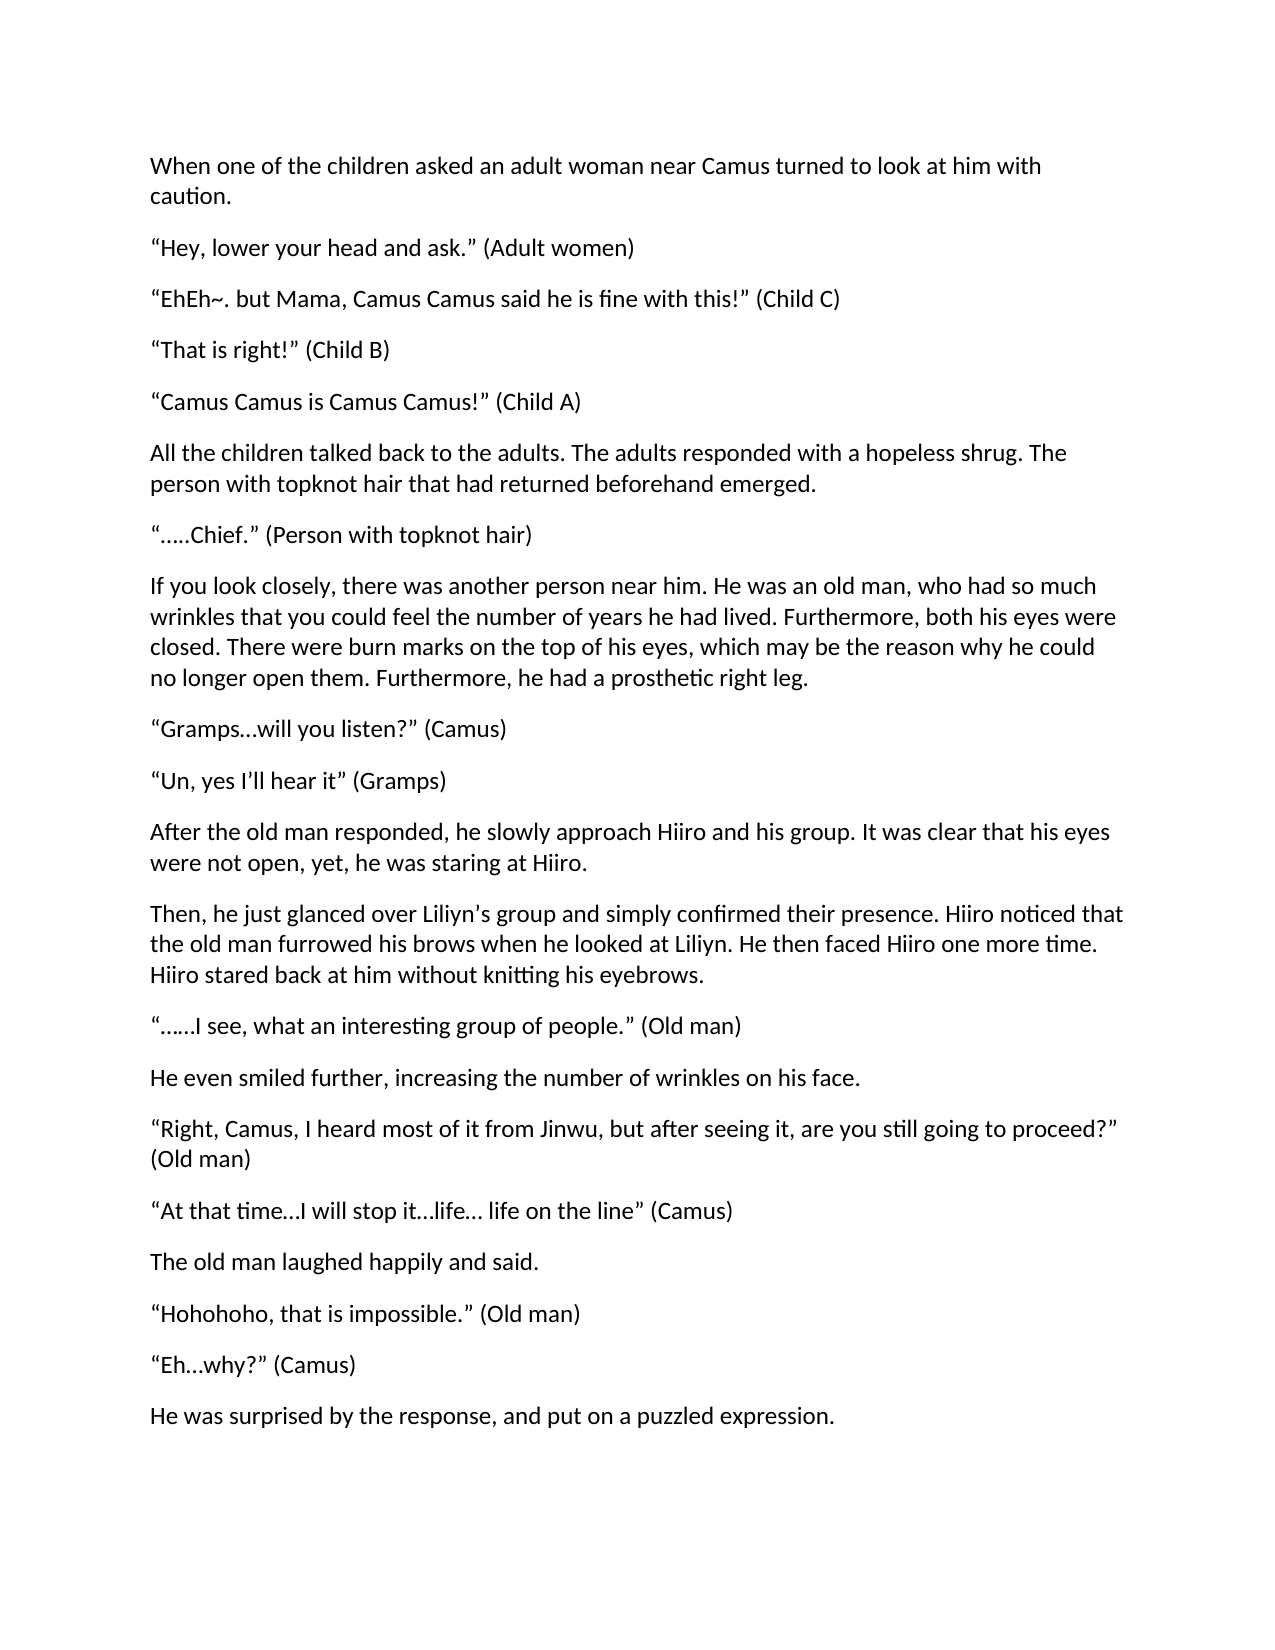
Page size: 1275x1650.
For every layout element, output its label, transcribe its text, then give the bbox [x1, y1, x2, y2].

text “Eh…why?” (Camus) [150, 1349, 1125, 1379]
text “EhEh~. but Mama, Camus Camus said he is fine with this!” (Child C) [150, 283, 1125, 314]
text “Hey, lower your head and ask.” (Adult women) [150, 232, 1125, 262]
text “Camus Camus is Camus Camus!” (Child A) [150, 386, 1125, 416]
text “……I see, what an interesting group of people.” (Old man) [150, 1010, 1125, 1041]
text Then, he just glanced over Liliyn’s group and simply confirmed their presence. Hiiro noticed that the old man furrowed his brows when he looked at Liliyn. He then faced Hiiro one more time. Hiiro stared back at him without knitting his eyebrows. [150, 898, 1125, 989]
text “Right, Camus, I heard most of it from Jinwu, but after seeing it, are you still going to proceed?” (Old man) [150, 1113, 1125, 1174]
text “That is right!” (Child B) [150, 334, 1125, 365]
text All the children talked back to the adults. The adults responded with a hopeless shrug. The person with topknot hair that had returned beforehand emerged. [150, 437, 1125, 498]
text The old man laughed happily and said. [150, 1246, 1125, 1277]
text “Un, yes I’ll hear it” (Gramps) [150, 765, 1125, 795]
text He even smiled further, increasing the number of wrinkles on his face. [150, 1062, 1125, 1092]
text “…..Chief.” (Person with topknot hair) [150, 519, 1125, 550]
text He was surprised by the response, and put on a puzzled expression. [150, 1400, 1125, 1431]
text If you look closely, there was another person near him. He was an old man, who had so much wrinkles that you could feel the number of years he had lived. Furthermore, both his eyes were closed. There were burn marks on the top of his eyes, which may be the reason why he could no longer open them. Furthermore, he had a prosthetic right leg. [150, 571, 1125, 693]
text “Gramps…will you listen?” (Camus) [150, 713, 1125, 744]
text “Hohohoho, that is impossible.” (Old man) [150, 1298, 1125, 1328]
text After the old man responded, he slowly approach Hiiro and his group. It was clear that his eyes were not open, yet, he was staring at Hiiro. [150, 816, 1125, 877]
text “At that time…I will stop it…life… life on the line” (Camus) [150, 1195, 1125, 1226]
text When one of the children asked an adult woman near Camus turned to look at him with caution. [150, 150, 1125, 211]
